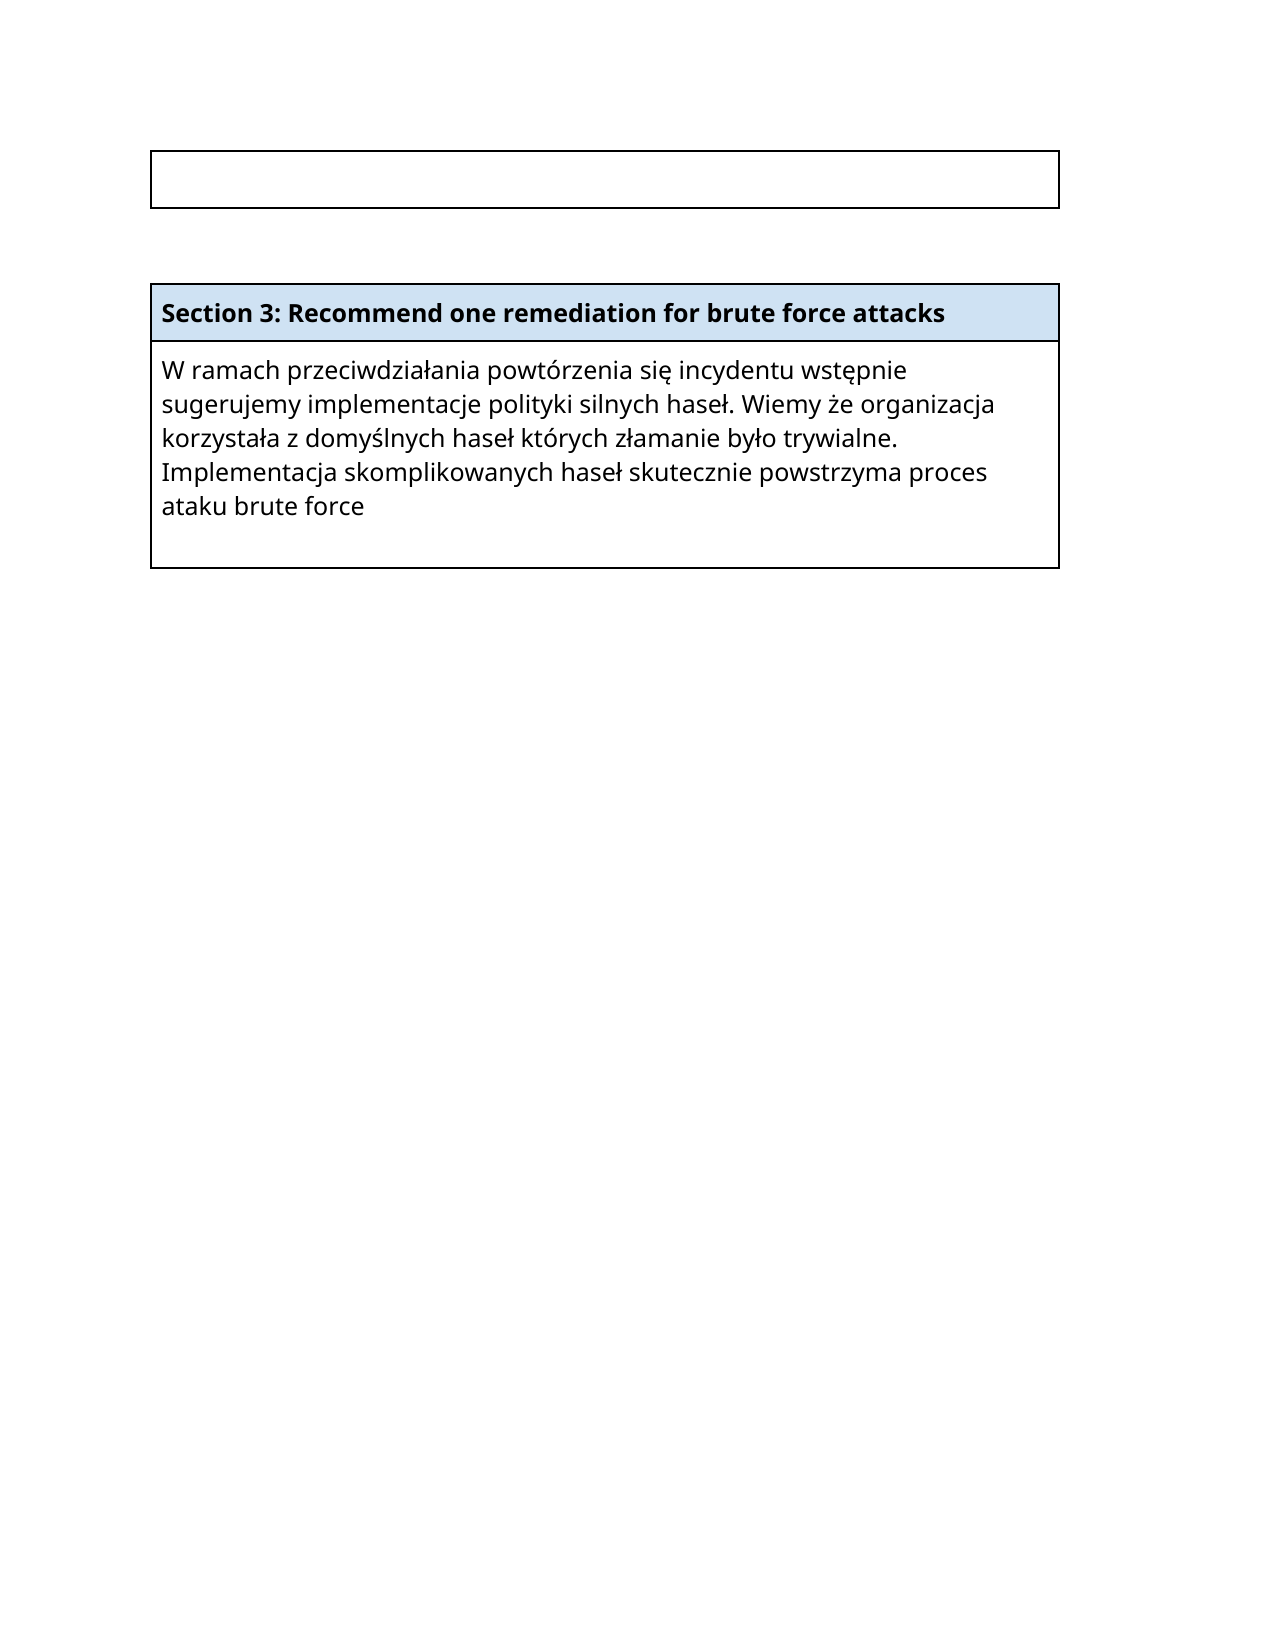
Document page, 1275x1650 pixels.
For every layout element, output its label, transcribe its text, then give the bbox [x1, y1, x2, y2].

table_cell W ramach przeciwdziałania powtórzenia się incydentu wstępnie sugerujemy implementacje polityki silnych haseł. Wiemy że organizacja korzystała z domyślnych haseł których złamanie było trywialne. Implementacja skomplikowanych haseł skutecznie powstrzyma proces ataku brute force [152, 342, 1058, 567]
table_header Section 3: Recommend one remediation for brute force attacks [152, 285, 1058, 340]
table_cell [152, 152, 1058, 207]
